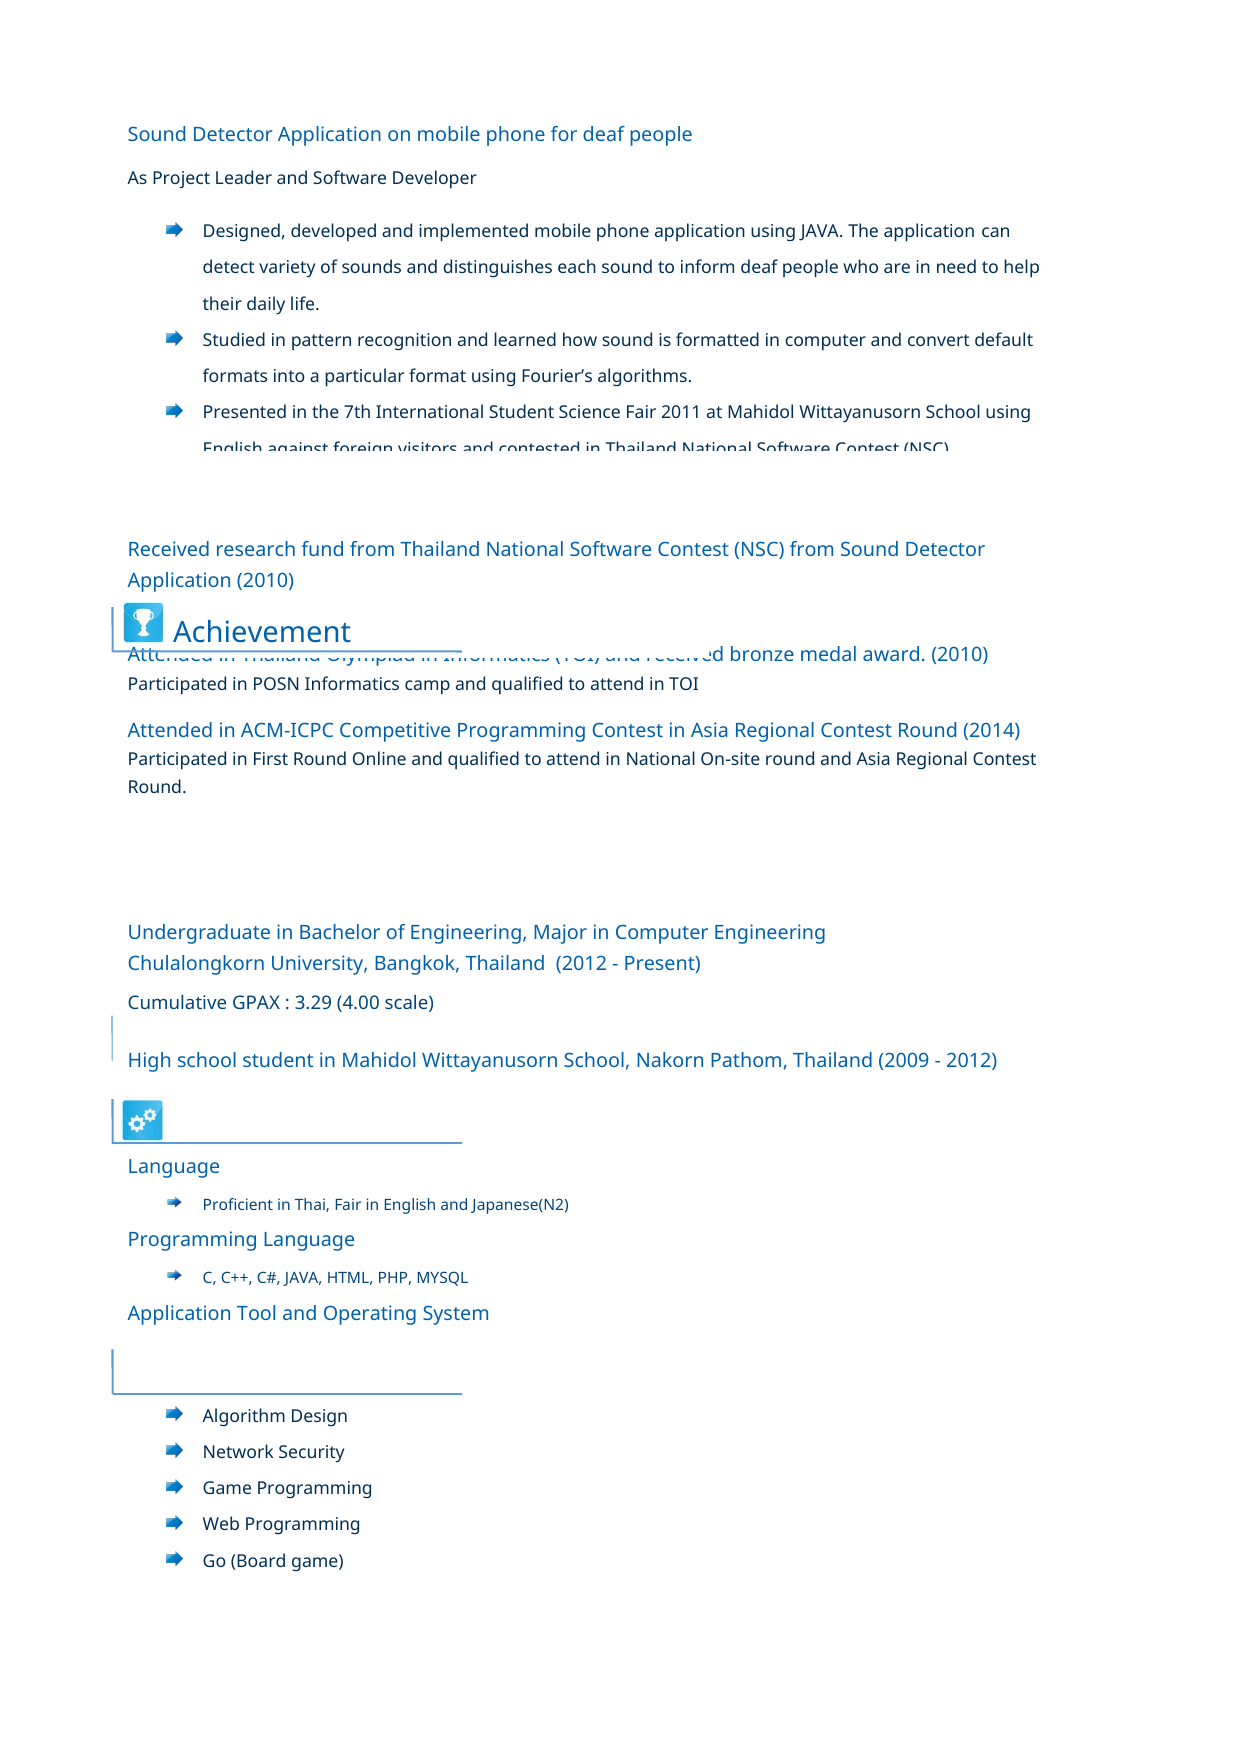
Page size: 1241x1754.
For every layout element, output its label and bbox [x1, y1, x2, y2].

picture [166, 1550, 183, 1567]
picture [166, 1405, 183, 1422]
picture [166, 329, 183, 347]
picture [166, 1193, 183, 1211]
picture [123, 602, 167, 646]
picture [166, 1514, 183, 1531]
picture [166, 1441, 183, 1459]
picture [166, 1478, 183, 1495]
picture [120, 1097, 165, 1142]
picture [166, 402, 183, 419]
picture [166, 221, 183, 238]
picture [166, 1266, 183, 1284]
